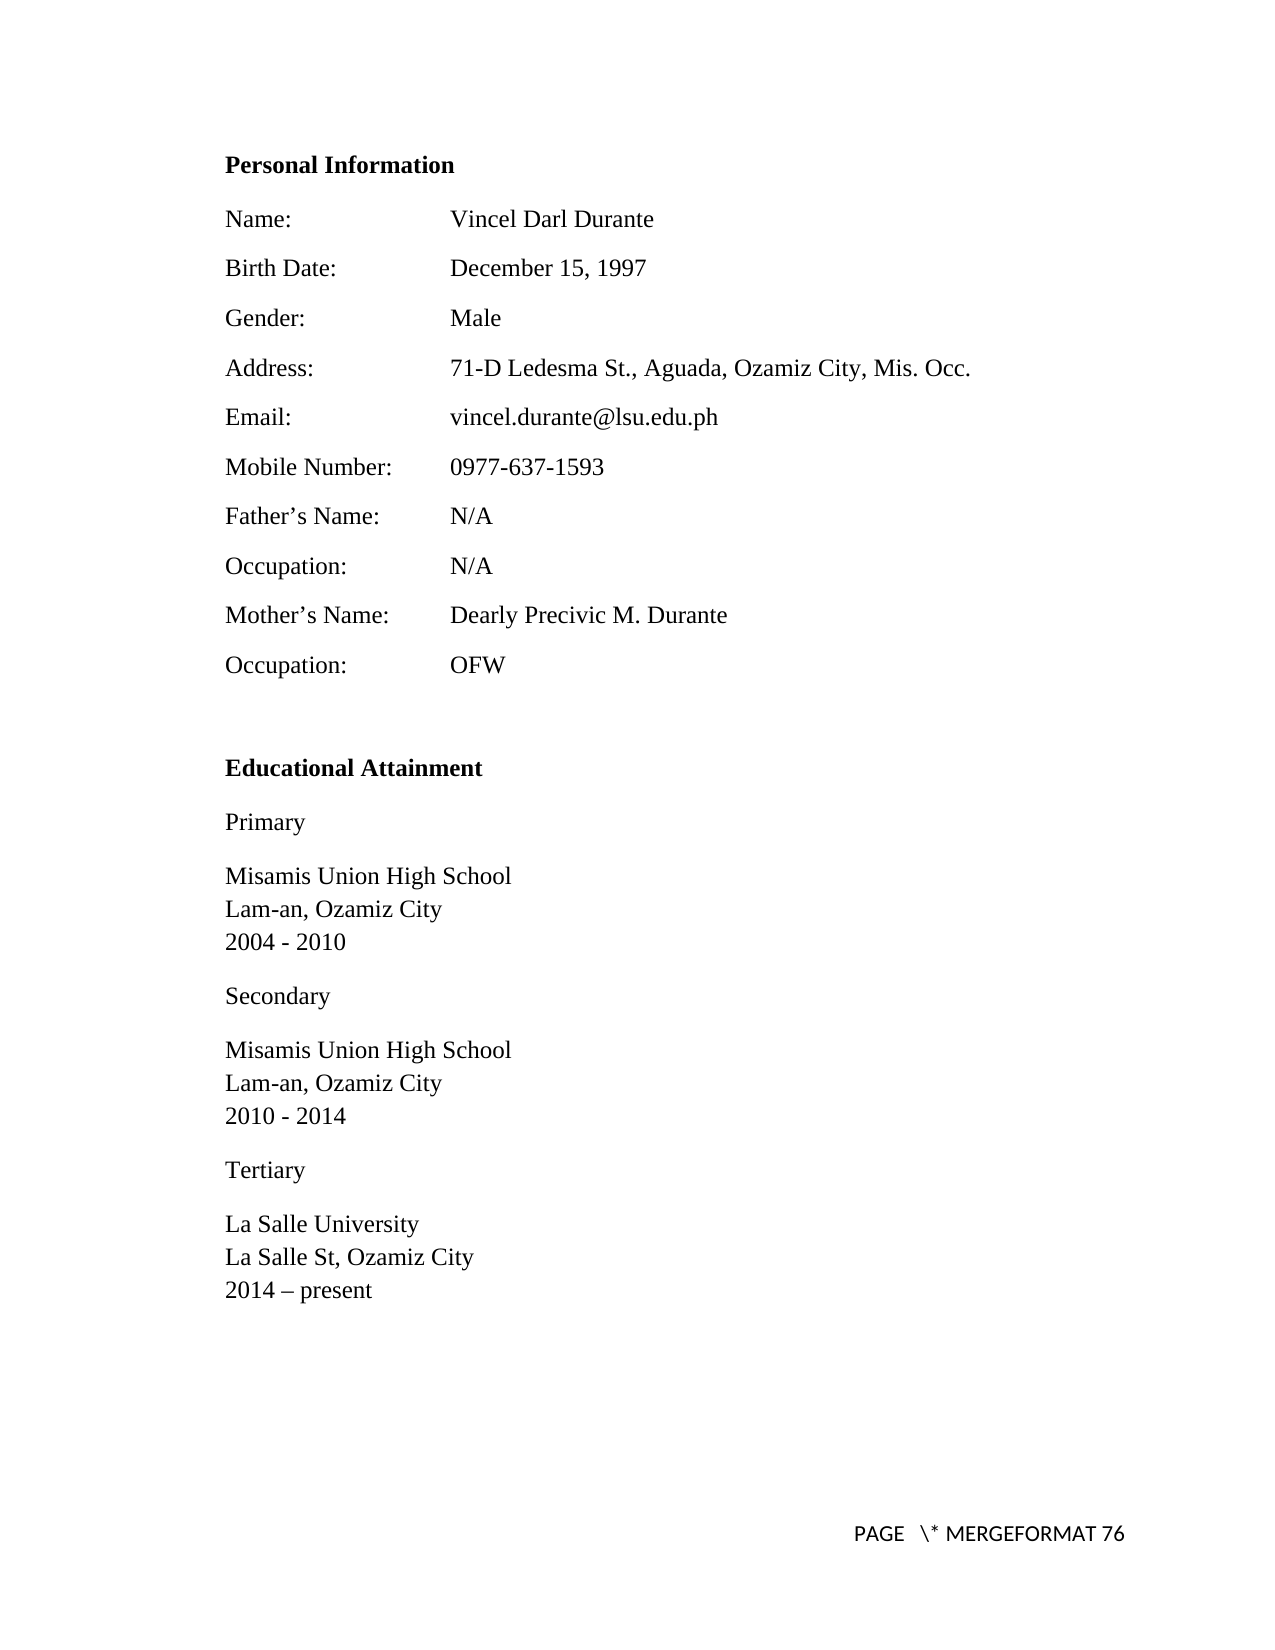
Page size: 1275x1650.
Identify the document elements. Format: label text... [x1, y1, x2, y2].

text Misamis Union High School Lam-an, Ozamiz City 2004 - 2010 [225, 861, 1125, 956]
text Tertiary [225, 1155, 1125, 1184]
text Secondary [225, 981, 1125, 1010]
text Mobile Number: 0977-637-1593 [225, 452, 1125, 481]
text Educational Attainment [225, 753, 1125, 782]
text La Salle University La Salle St, Ozamiz City 2014 – present [225, 1209, 1125, 1303]
text Father’s Name: N/A [225, 501, 1125, 530]
text Mother’s Name: Dearly Precivic M. Durante [225, 601, 1125, 629]
text Occupation: OFW [225, 650, 1125, 679]
text Email: vincel.durante@lsu.edu.ph [225, 402, 1125, 431]
text Birth Date: December 15, 1997 [225, 253, 1125, 282]
text Misamis Union High School Lam-an, Ozamiz City 2010 - 2014 [225, 1035, 1125, 1130]
text Occupation: N/A [225, 551, 1125, 580]
text Gender: Male [225, 303, 1125, 332]
text Address: 71-D Ledesma St., Aguada, Ozamiz City, Mis. Occ. [225, 353, 1125, 381]
text Primary [225, 807, 1125, 836]
text Personal Information [225, 150, 1125, 179]
text Name: Vincel Darl Durante [225, 204, 1125, 233]
